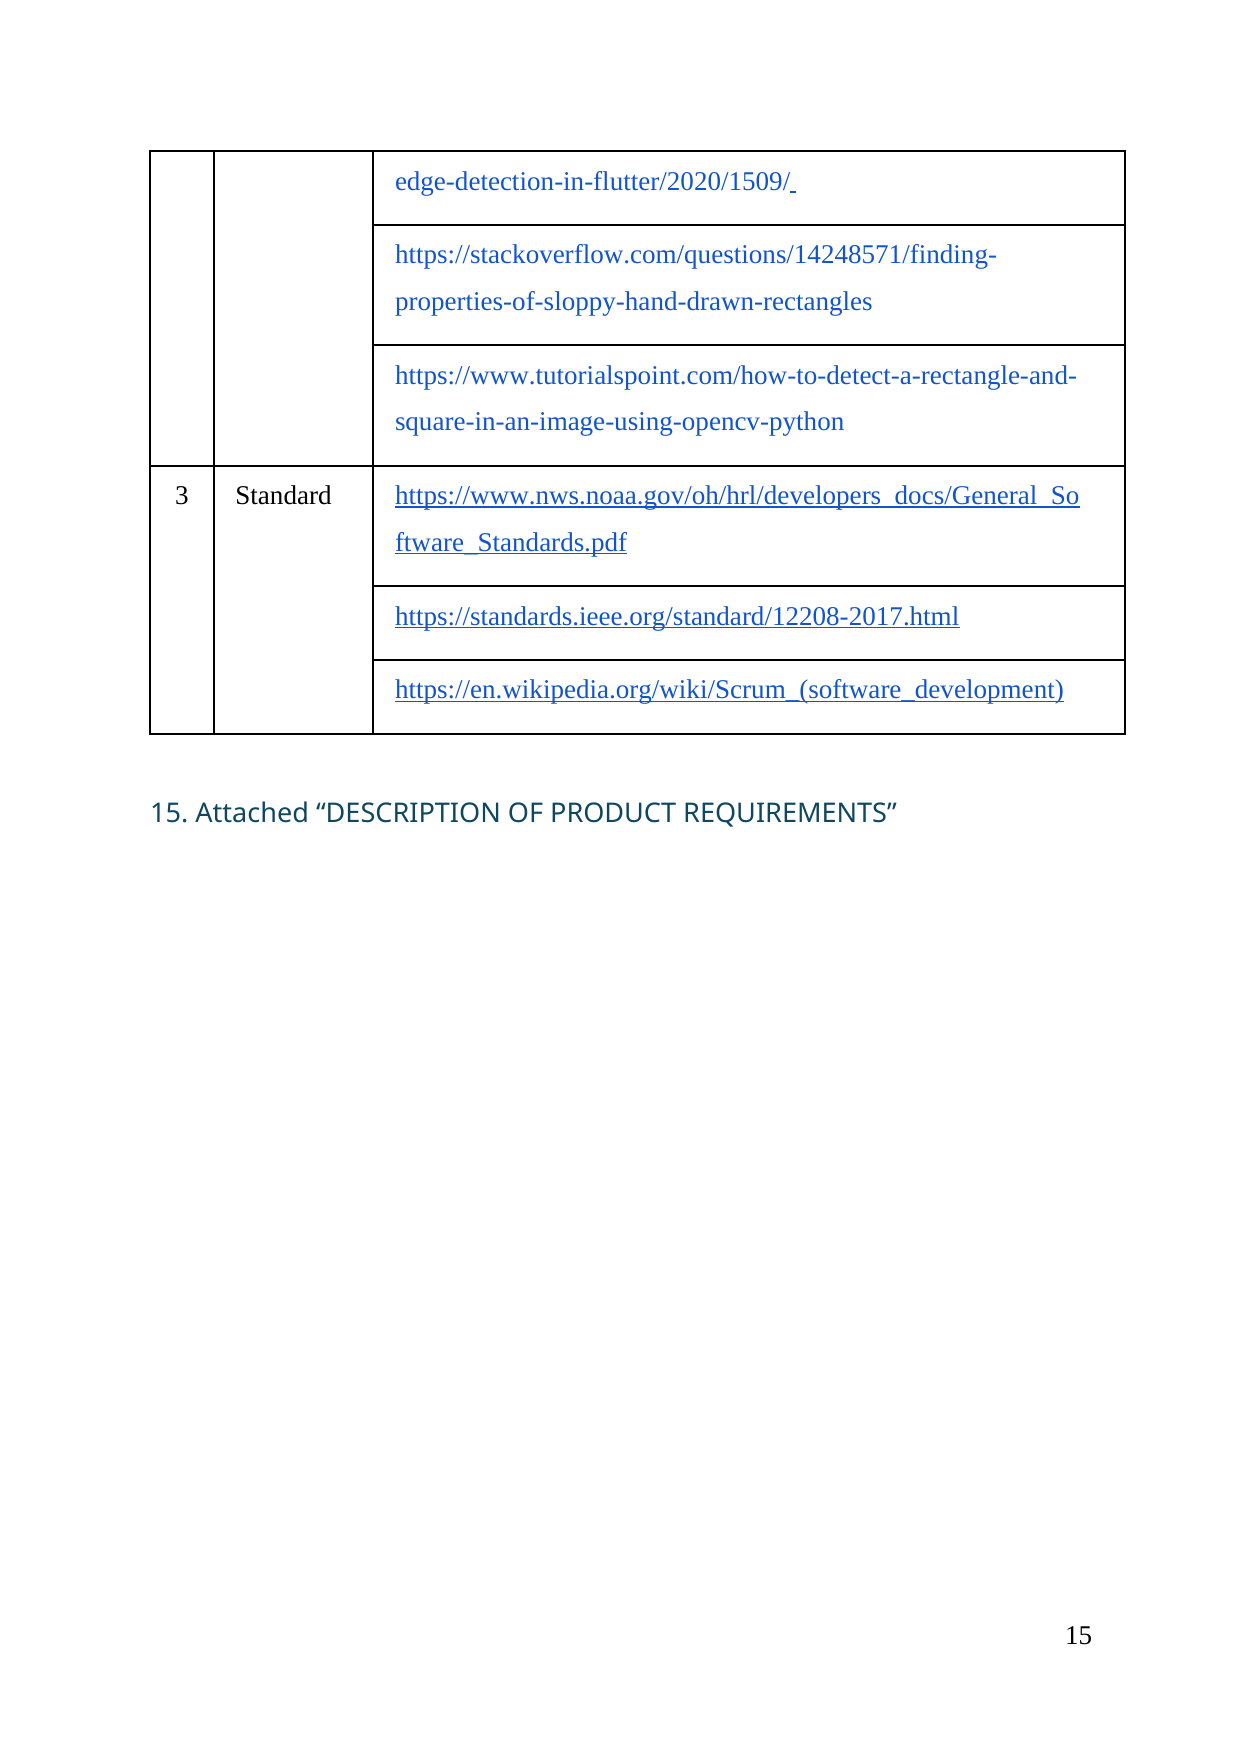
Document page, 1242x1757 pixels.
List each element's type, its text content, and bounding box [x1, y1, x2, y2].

table_cell https://www.tutorialspoint.com/how-to-detect-a-rectangle-and-square-in-an-image-using-opencv-python [374, 346, 1124, 464]
table_cell https://en.wikipedia.org/wiki/Scrum_(software_development) [374, 661, 1124, 732]
table_cell https://standards.ieee.org/standard/12208-2017.html [374, 587, 1124, 659]
table_cell https://www.nws.noaa.gov/oh/hrl/developers_docs/General_So ftware_Standards.pdf [374, 467, 1124, 585]
table_cell Standard [215, 467, 372, 732]
table_cell https://stackoverflow.com/questions/14248571/finding-properties-of-sloppy-hand-drawn-rectangles [374, 226, 1124, 344]
subtitle 15. Attached “DESCRIPTION OF PRODUCT REQUIREMENTS” [150, 793, 1092, 830]
table_cell 3 [151, 467, 213, 732]
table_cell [374, 152, 1124, 224]
